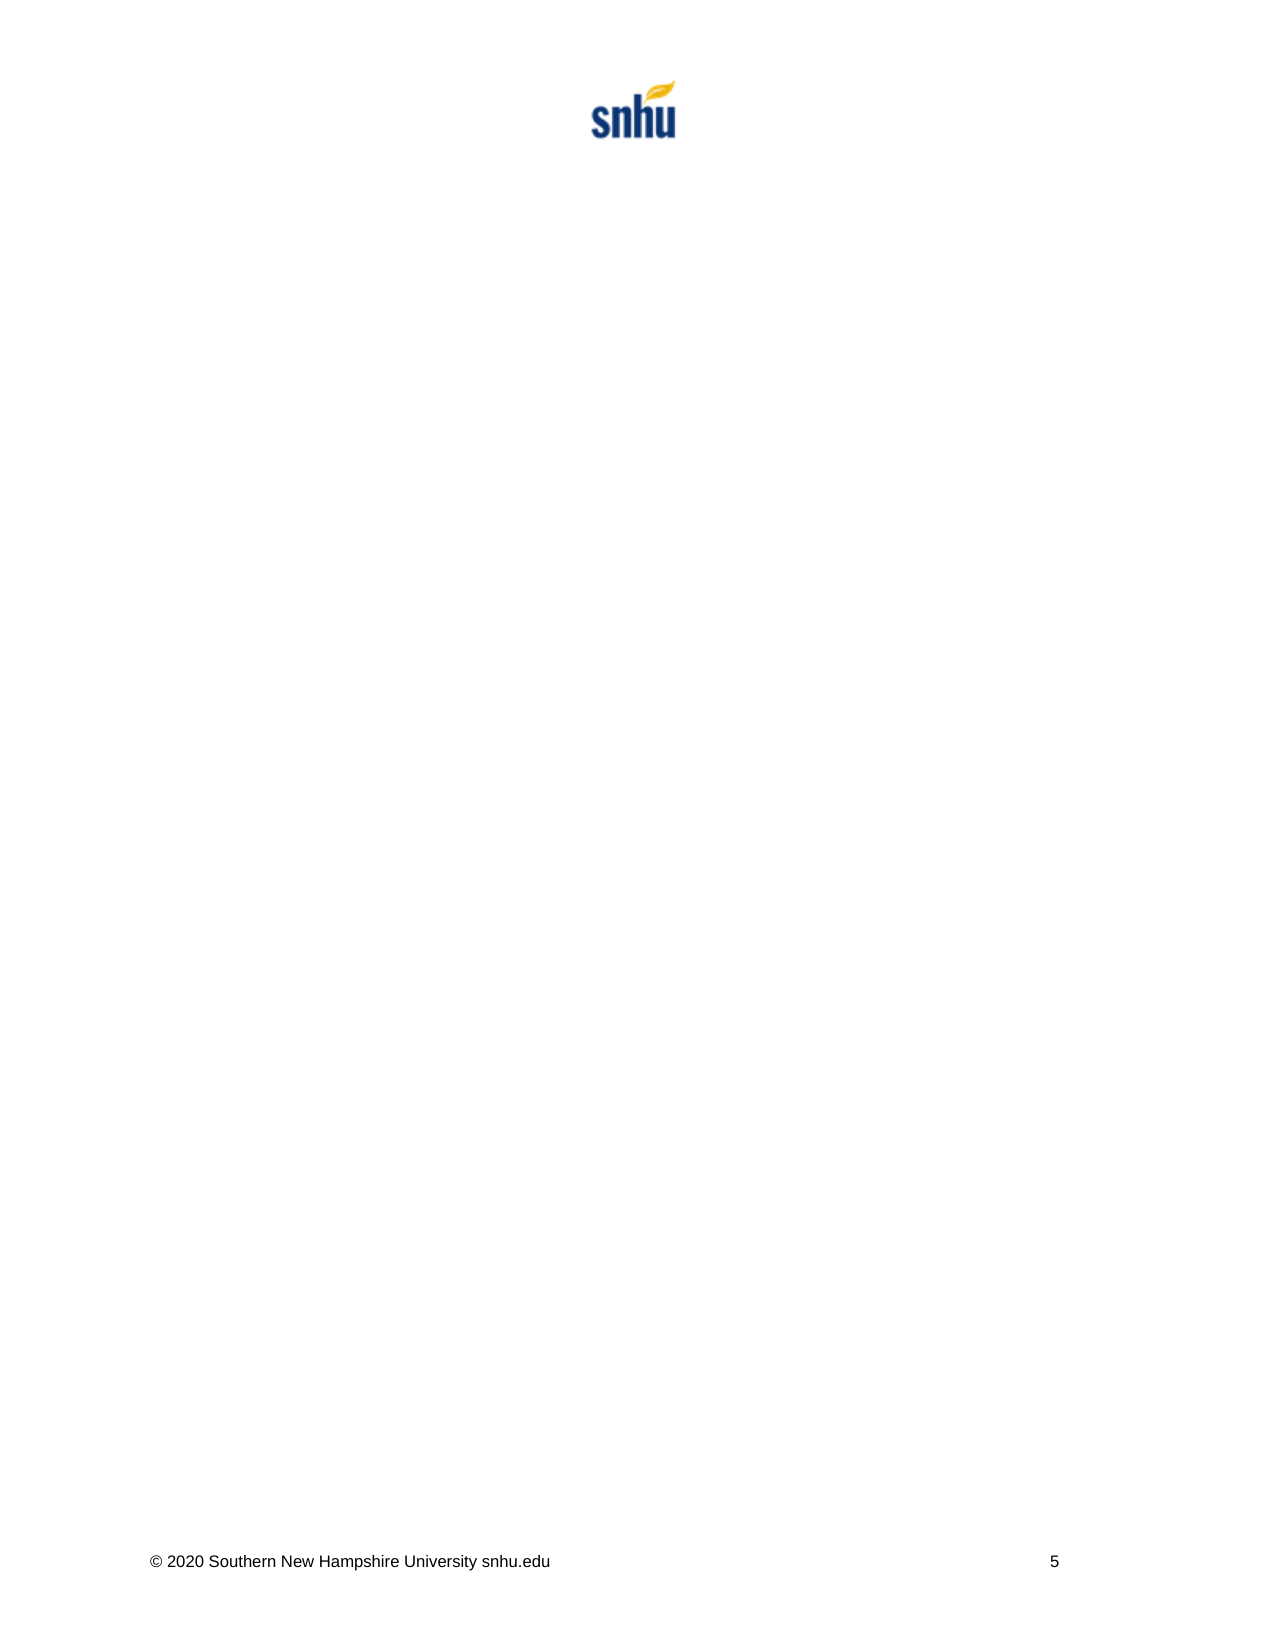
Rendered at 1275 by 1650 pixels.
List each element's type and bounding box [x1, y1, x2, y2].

picture [573, 75, 702, 147]
